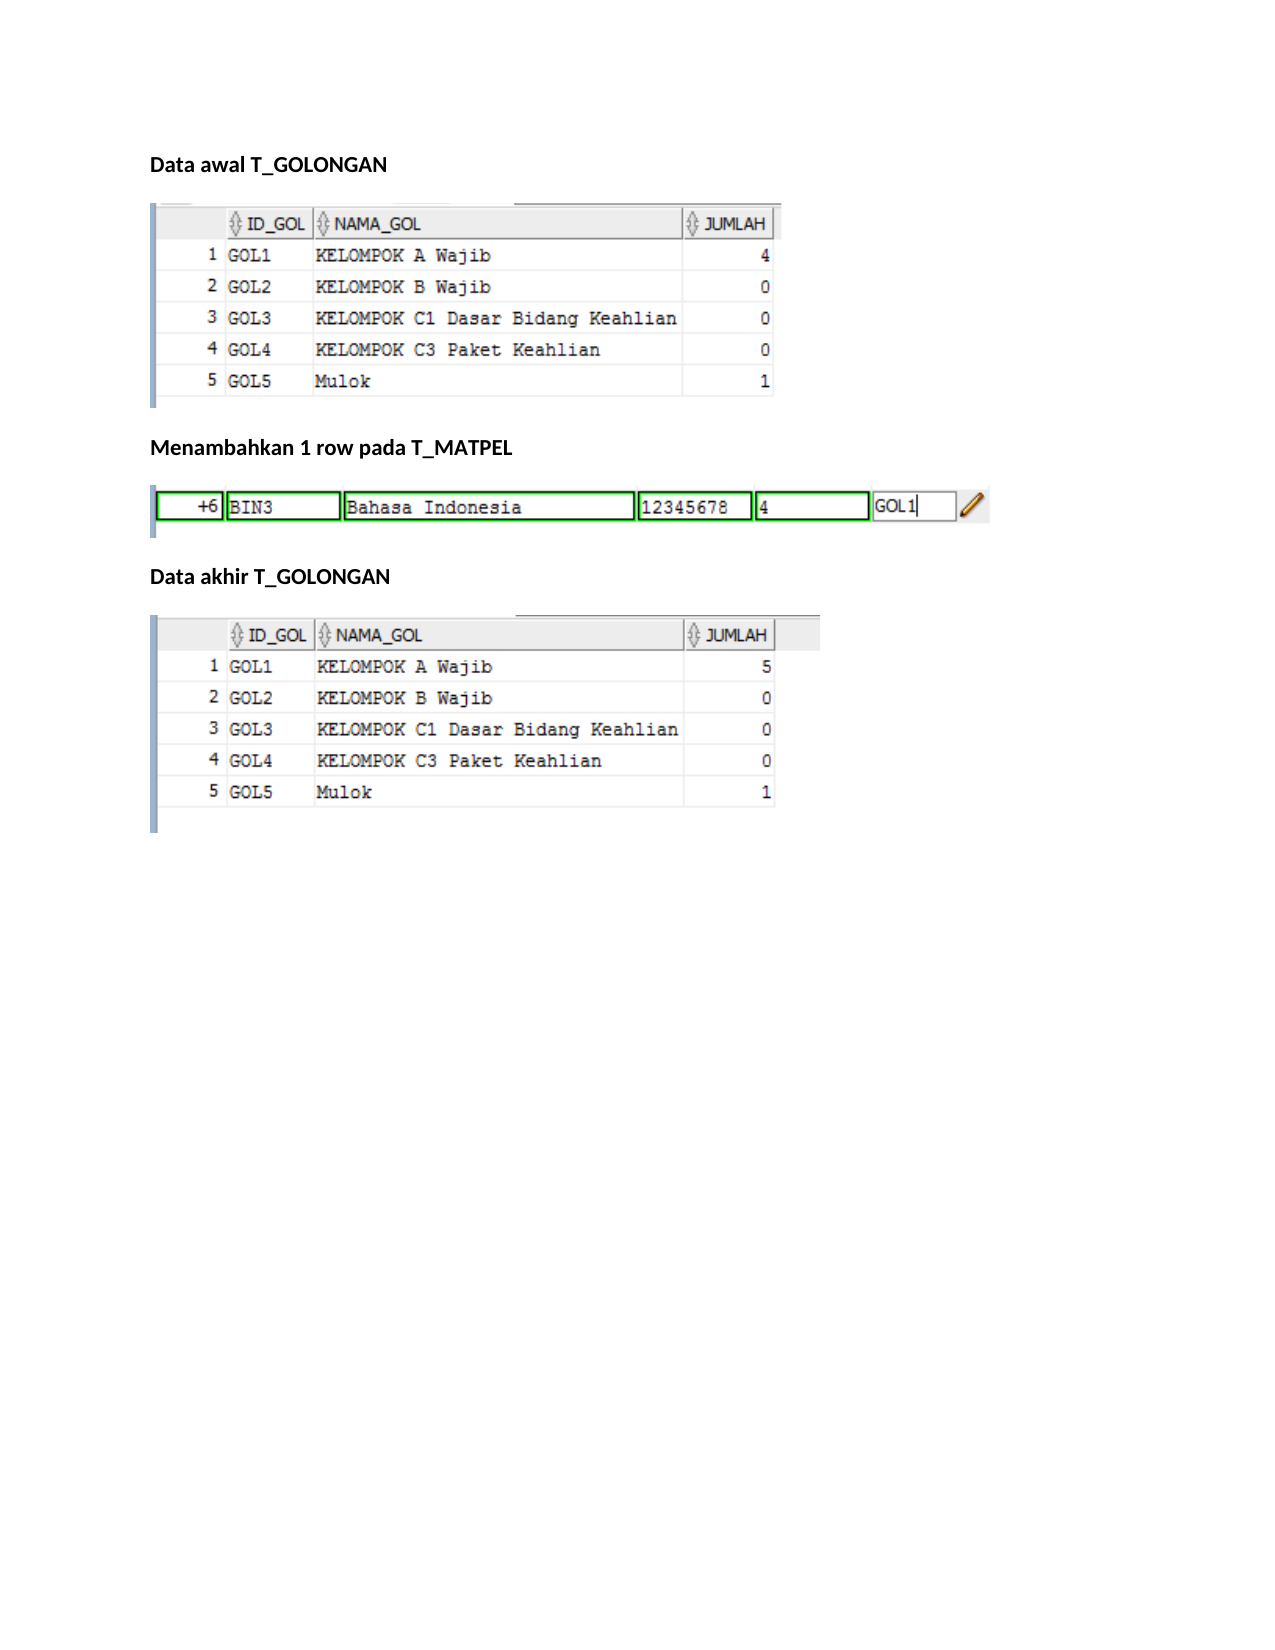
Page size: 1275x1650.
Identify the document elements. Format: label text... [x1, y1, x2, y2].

picture [150, 203, 782, 408]
picture [150, 615, 821, 833]
text Data awal T_GOLONGAN [150, 150, 1125, 178]
text Menambahkan 1 row pada T_MATPEL [150, 433, 1125, 461]
picture [150, 485, 1001, 538]
text Data akhir T_GOLONGAN [150, 562, 1125, 590]
